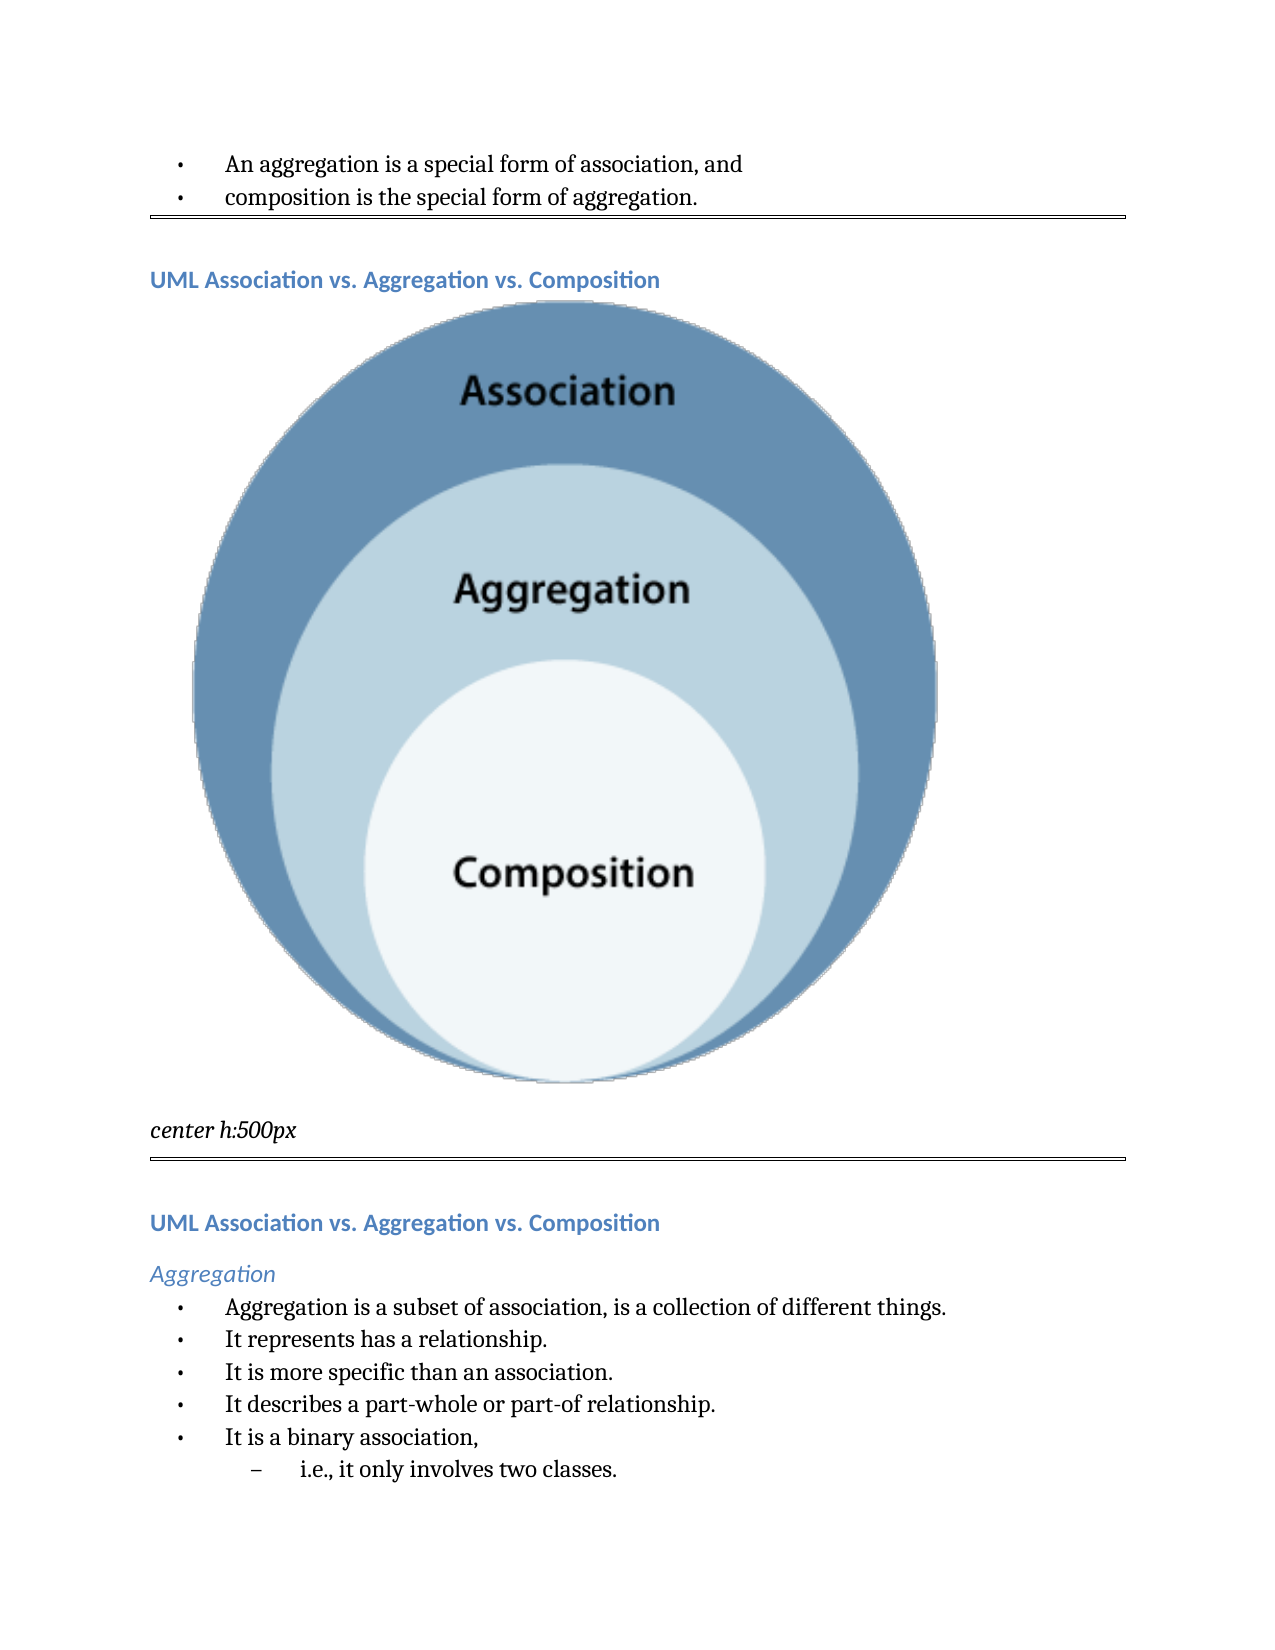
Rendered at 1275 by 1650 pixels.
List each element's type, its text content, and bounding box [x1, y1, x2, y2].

list Aggregation is a subset of association, is a collection of different things. [175, 1292, 1125, 1321]
list i.e., it only involves two classes. [250, 1455, 1125, 1484]
list An aggregation is a special form of association, and [175, 150, 1125, 179]
text center h:500px [150, 1116, 1125, 1145]
subtitle UML Association vs. Aggregation vs. Composition [150, 1207, 1125, 1237]
list It represents has a relationship. [175, 1325, 1125, 1354]
picture [168, 295, 967, 1096]
list composition is the special form of aggregation. [175, 182, 1125, 211]
subtitle UML Association vs. Aggregation vs. Composition [150, 264, 1125, 295]
list It is a binary association, [175, 1422, 1125, 1451]
list It describes a part-whole or part-of relationship. [175, 1390, 1125, 1419]
subtitle Aggregation [150, 1258, 1125, 1289]
list It is more specific than an association. [175, 1357, 1125, 1386]
